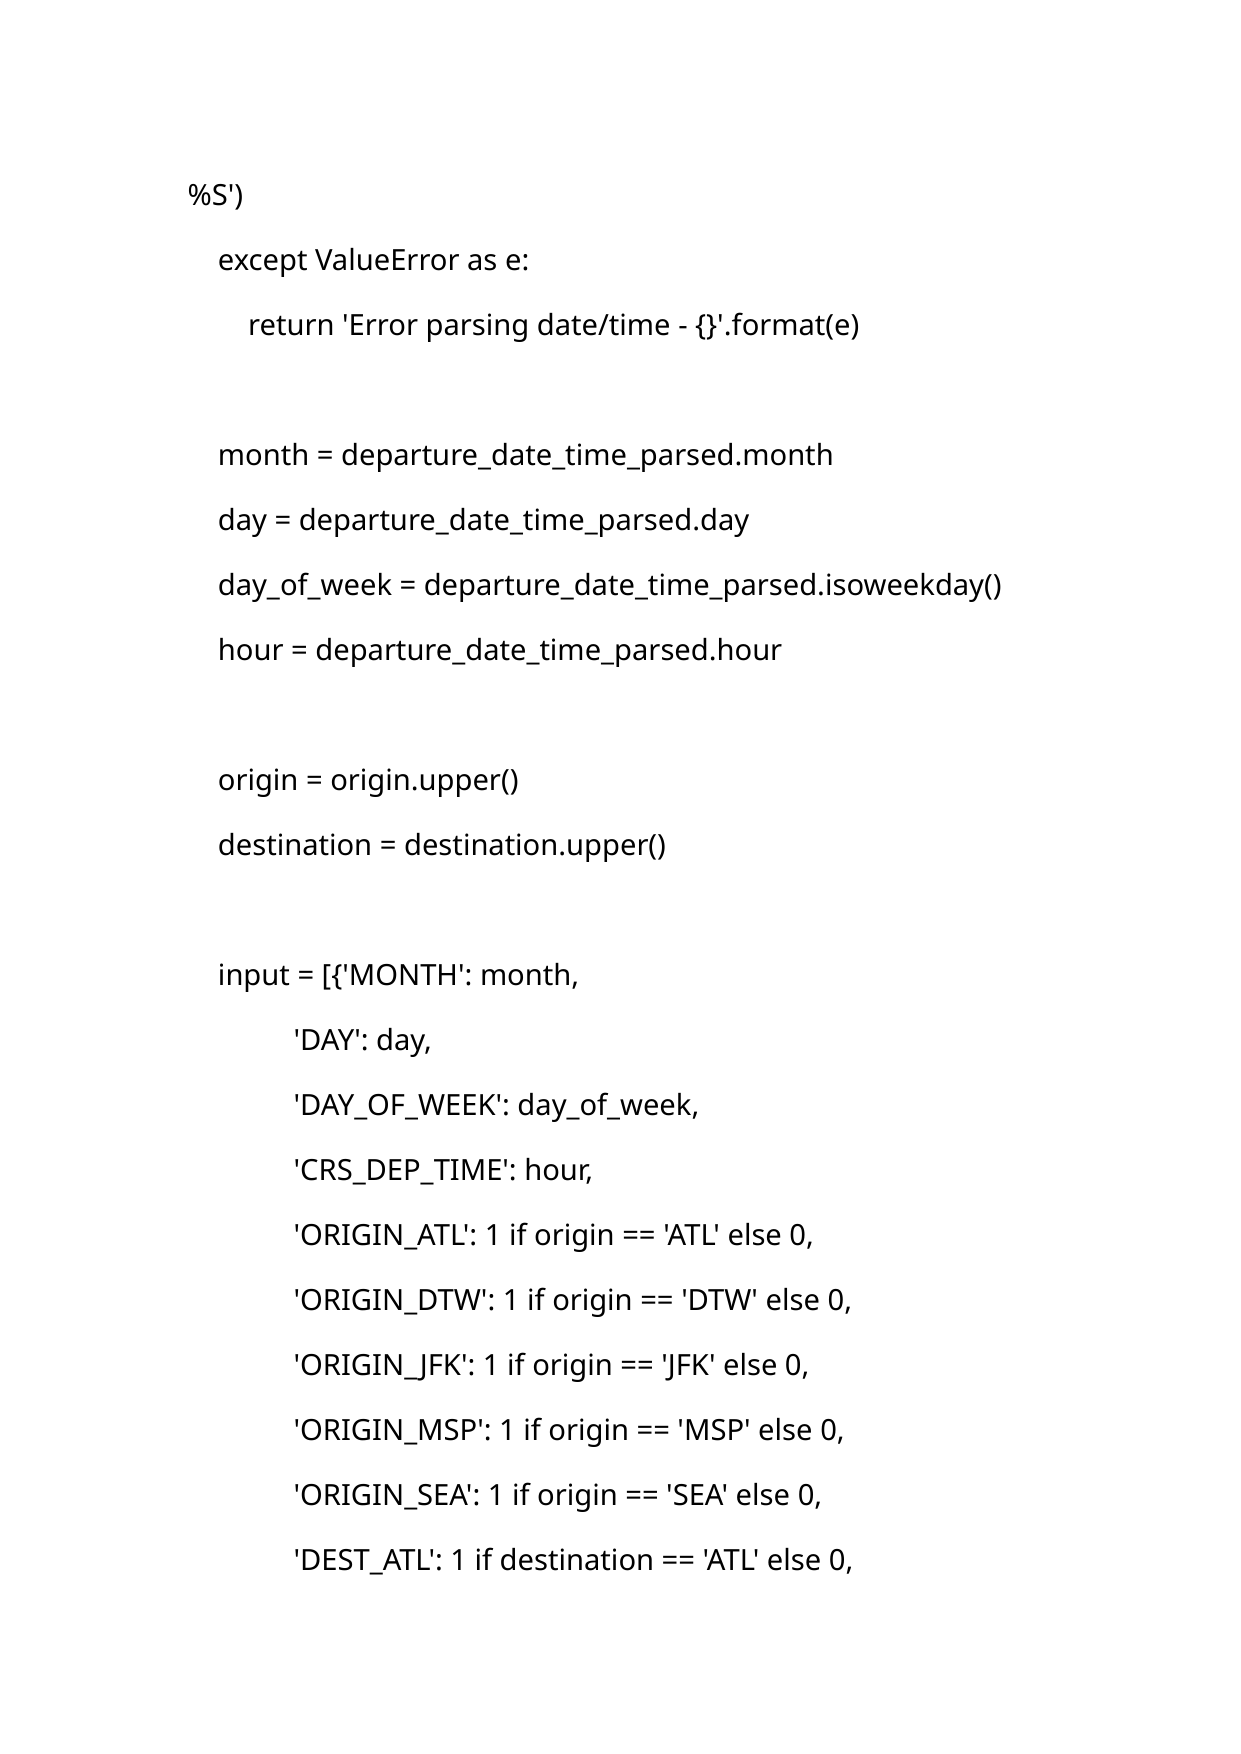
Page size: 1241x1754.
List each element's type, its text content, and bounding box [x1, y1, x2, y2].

text origin = origin.upper() [187, 747, 1053, 812]
text 'ORIGIN_MSP': 1 if origin == 'MSP' else 0, [187, 1397, 1053, 1462]
text day_of_week = departure_date_time_parsed.isoweekday() [187, 552, 1053, 617]
text 'DAY': day, [187, 1007, 1053, 1072]
text return 'Error parsing date/time - {}'.format(e) [187, 292, 1053, 357]
text input = [{'MONTH': month, [187, 942, 1053, 1007]
text day = departure_date_time_parsed.day [187, 487, 1053, 552]
text 'ORIGIN_DTW': 1 if origin == 'DTW' else 0, [187, 1267, 1053, 1332]
text 'DAY_OF_WEEK': day_of_week, [187, 1072, 1053, 1137]
text except ValueError as e: [187, 227, 1053, 292]
text 'CRS_DEP_TIME': hour, [187, 1137, 1053, 1202]
text month = departure_date_time_parsed.month [187, 422, 1053, 487]
text 'ORIGIN_JFK': 1 if origin == 'JFK' else 0, [187, 1332, 1053, 1397]
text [187, 162, 1053, 227]
text 'ORIGIN_SEA': 1 if origin == 'SEA' else 0, [187, 1462, 1053, 1527]
text 'ORIGIN_ATL': 1 if origin == 'ATL' else 0, [187, 1202, 1053, 1267]
text destination = destination.upper() [187, 812, 1053, 877]
text 'DEST_ATL': 1 if destination == 'ATL' else 0, [187, 1527, 1053, 1592]
text hour = departure_date_time_parsed.hour [187, 617, 1053, 682]
